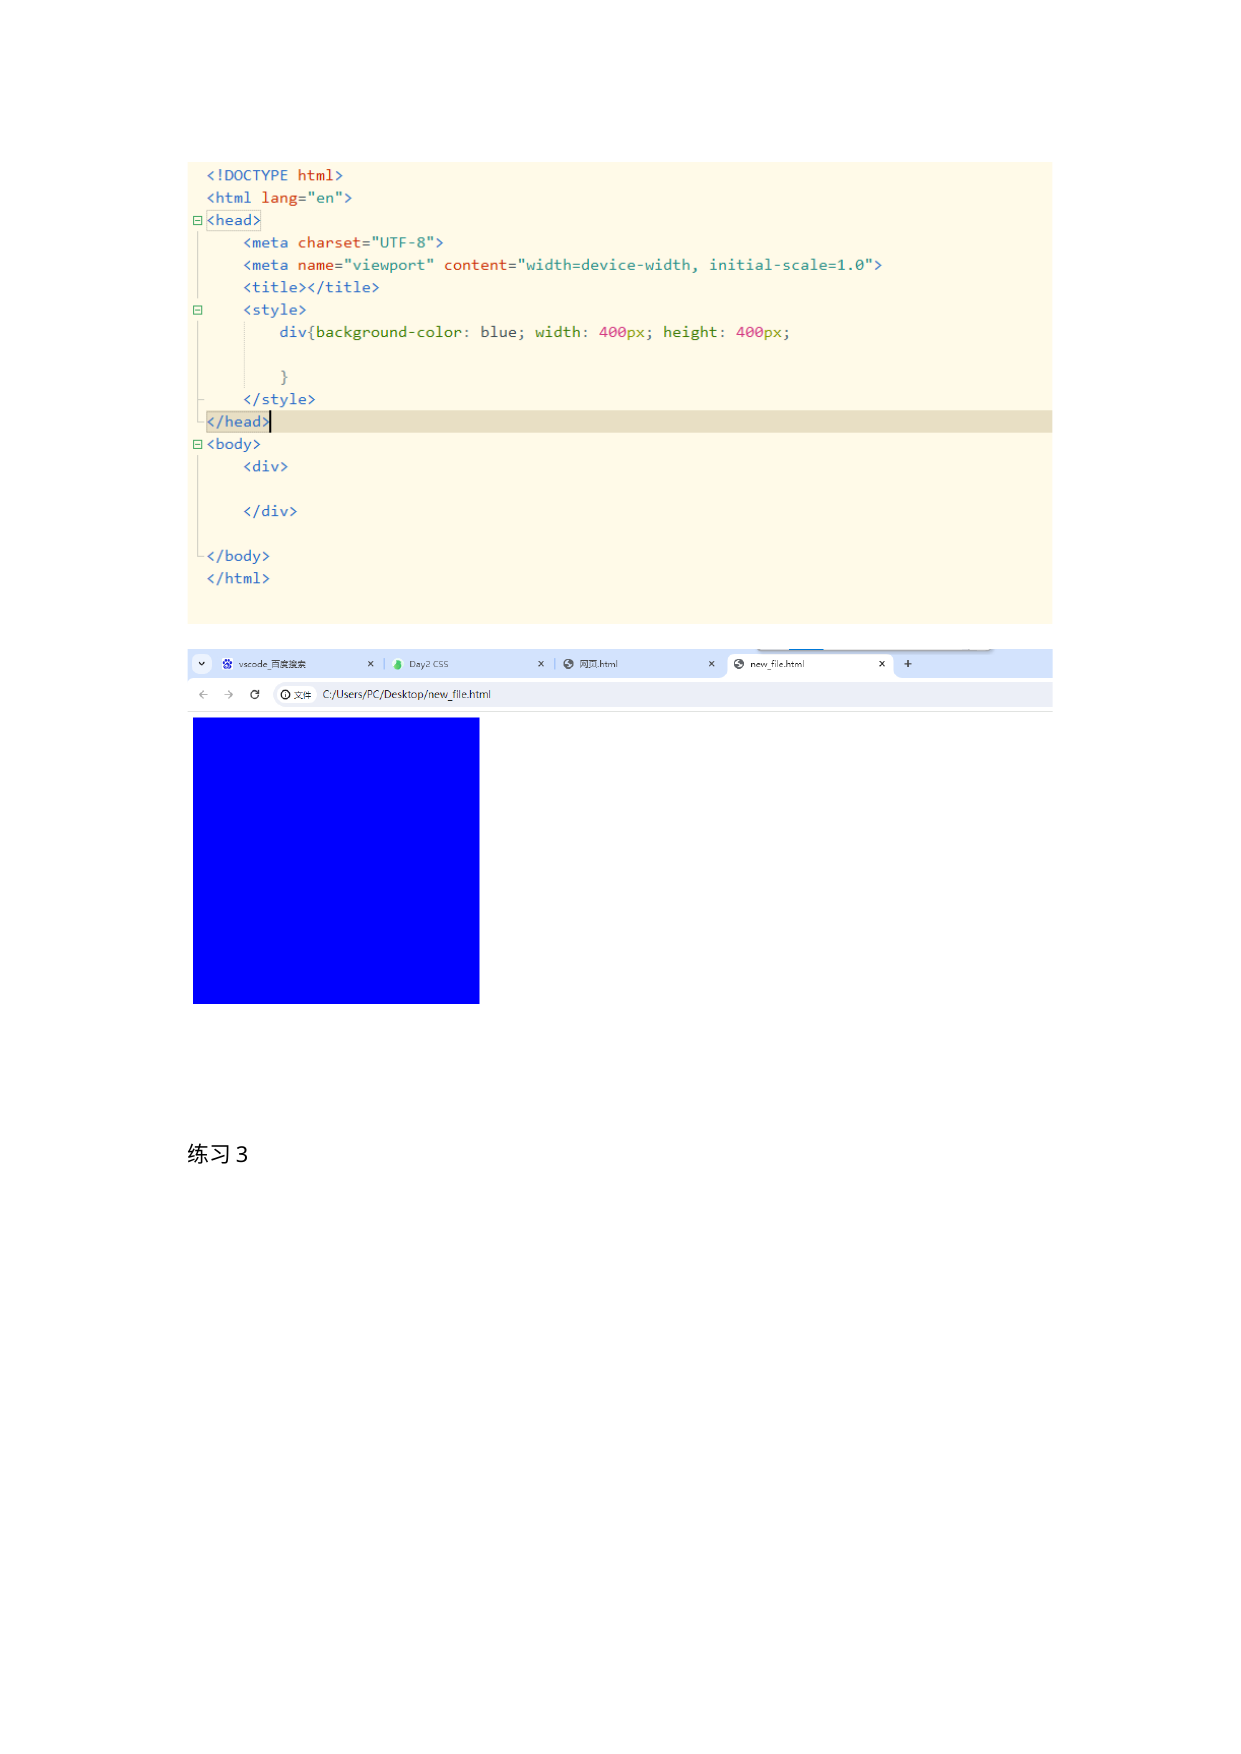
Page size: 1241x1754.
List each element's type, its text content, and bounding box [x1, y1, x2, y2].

picture [187, 649, 1053, 1117]
picture [187, 162, 1053, 624]
text 练习3 [187, 1137, 1053, 1169]
